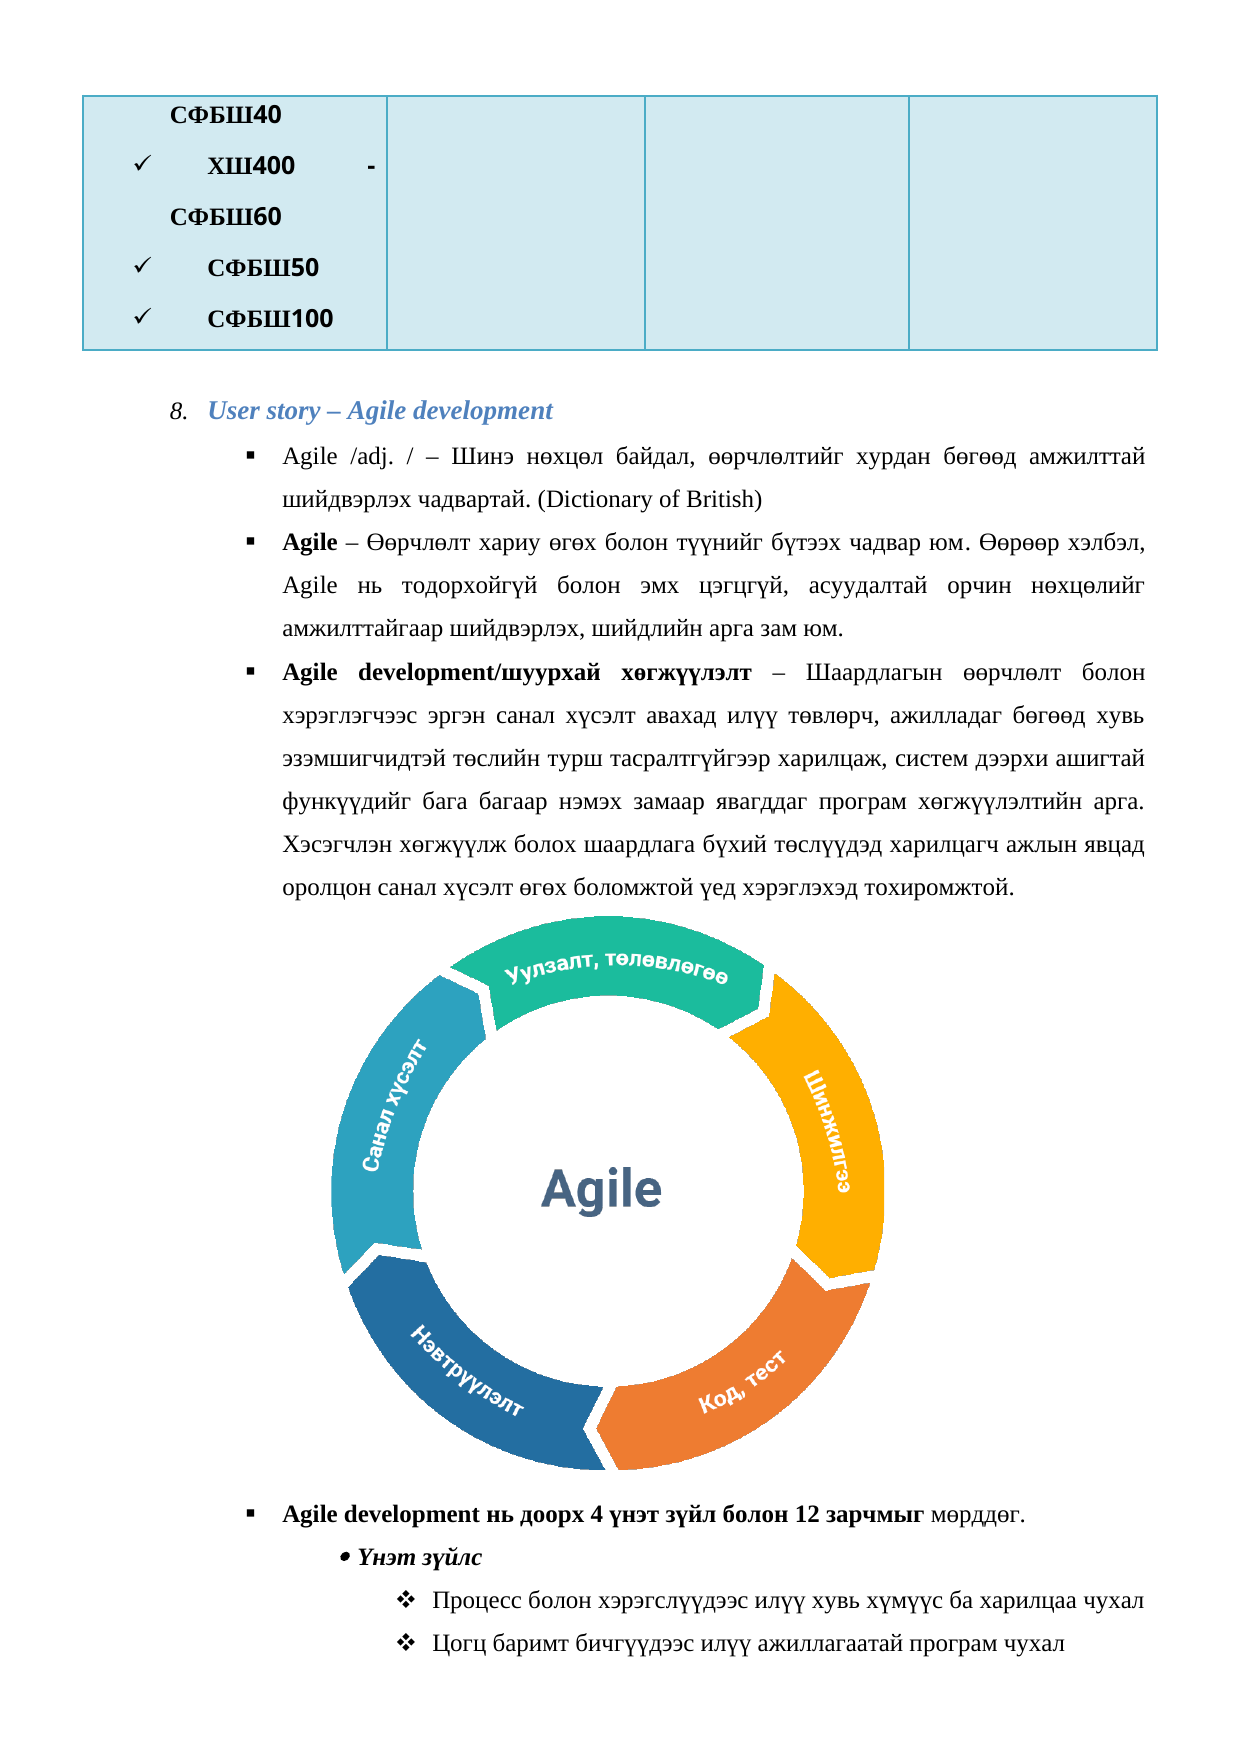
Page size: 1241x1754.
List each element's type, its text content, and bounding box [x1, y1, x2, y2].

list Үнэт зүйлс [338, 1542, 1146, 1571]
picture [331, 916, 885, 1470]
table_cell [84, 97, 386, 349]
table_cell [388, 97, 644, 349]
list User story – Agile development [169, 394, 1146, 425]
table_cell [646, 97, 908, 349]
list Agile – Өөрчлөлт хариу өгөх болон түүнийг бүтээх чадвар юм. Өөрөөр хэлбэл, Agile нь тодорхойгүй болон эмх цэгцгүй, асуудалтай орчин нөхцөлийг амжилттайгаар шийдвэрлэх, шийдлийн арга зам юм. [244, 527, 1146, 642]
list Agile development/шуурхай хөгжүүлэлт – Шаардлагын өөрчлөлт болон хэрэглэгчээс эргэн санал хүсэлт авахад илүү төвлөрч, ажилладаг бөгөөд хувь эзэмшигчидтэй төслийн турш тасралтгүйгээр харилцаж, систем дээрхи ашигтай функүүдийг бага багаар нэмэх замаар явагддаг програм хөгжүүлэлтийн арга. Хэсэгчлэн хөгжүүлж болох шаардлага бүхий төслүүдэд харилцагч ажлын явцад оролцон санал хүсэлт өгөх боломжтой үед хэрэглэхэд тохиромжтой. [244, 657, 1146, 901]
list Цогц баримт бичгүүдээс илүү ажиллагаатай програм чухал [394, 1628, 1146, 1657]
list Agile /adj. / – Шинэ нөхцөл байдал, өөрчлөлтийг хурдан бөгөөд амжилттай шийдвэрлэх чадвартай. (Dictionary of British) [244, 441, 1146, 513]
list Процесс болон хэрэгслүүдээс илүү хувь хүмүүс ба харилцаа чухал [394, 1585, 1146, 1614]
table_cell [910, 97, 1156, 349]
